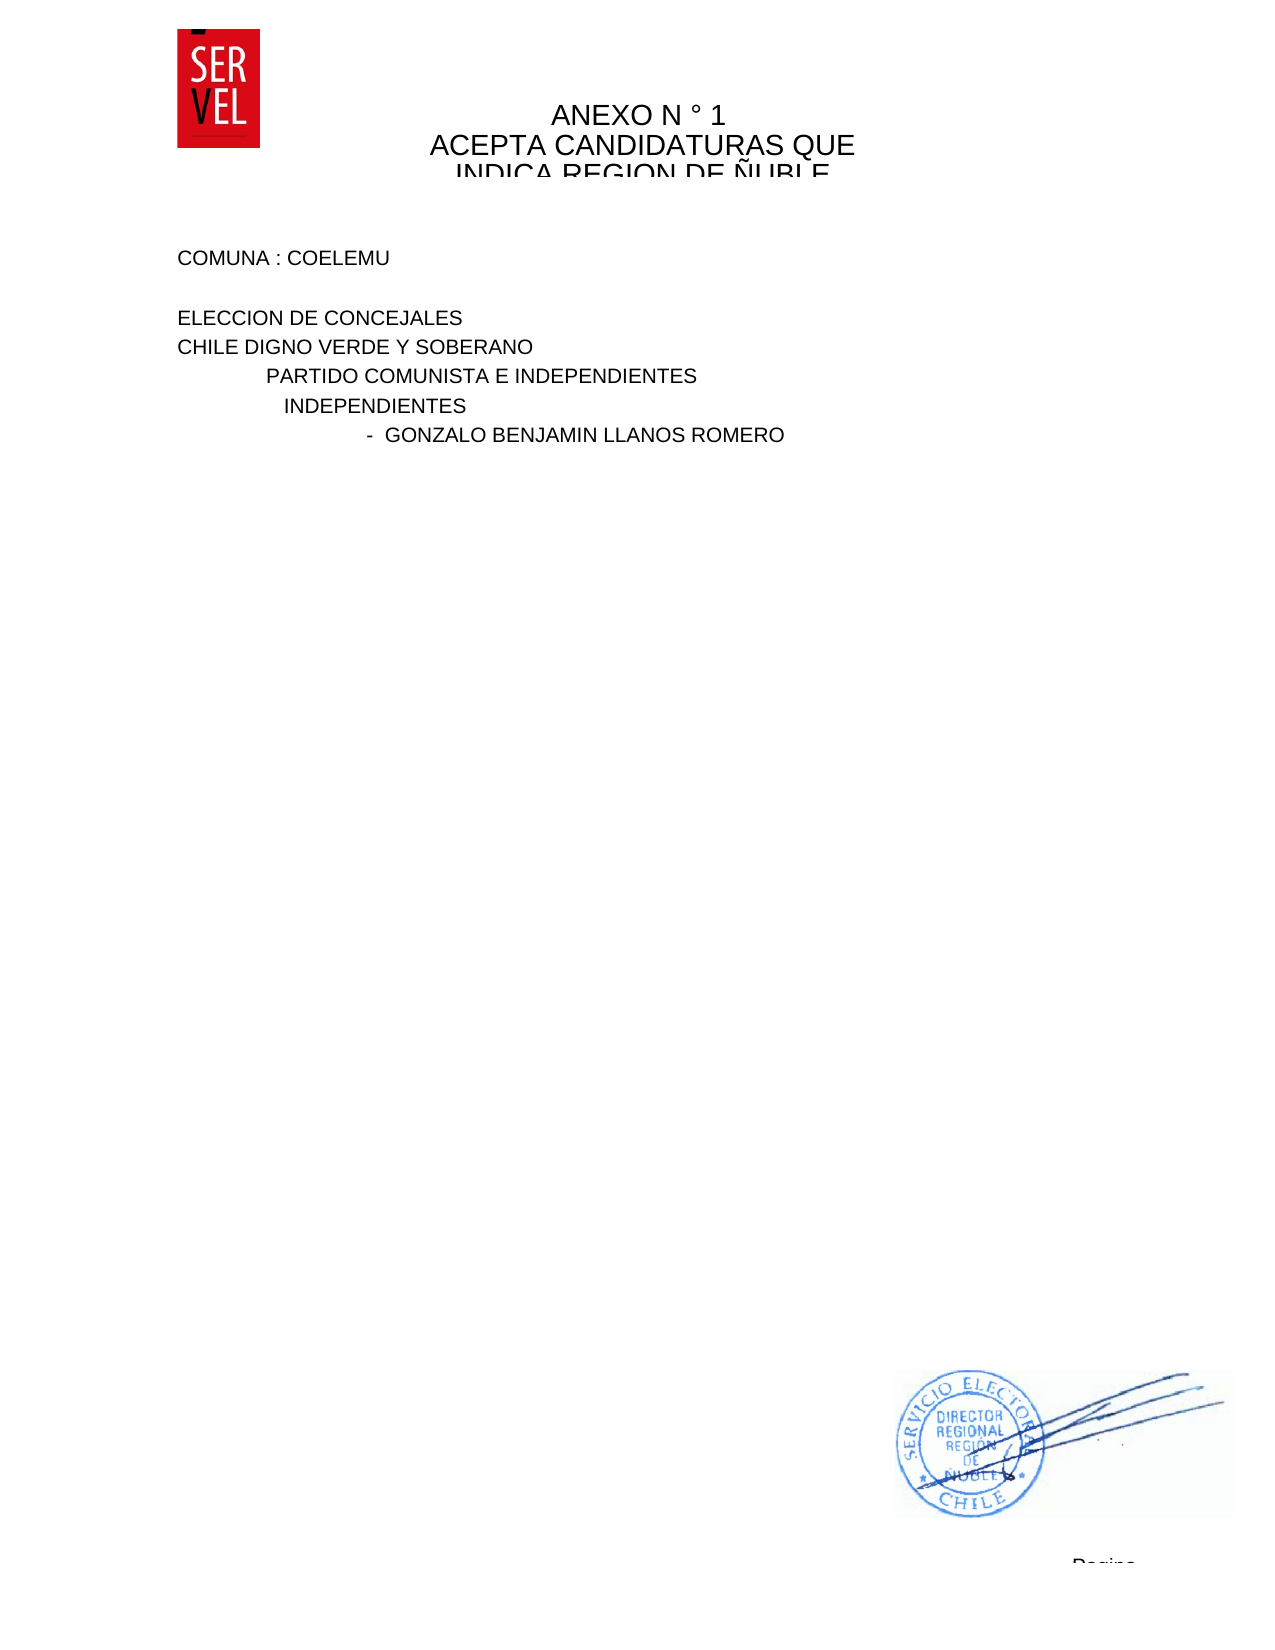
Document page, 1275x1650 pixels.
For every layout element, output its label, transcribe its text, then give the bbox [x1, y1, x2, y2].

text CHILE DIGNO VERDE Y SOBERANO [177, 335, 1262, 359]
text COMUNA : COELEMU [177, 246, 1262, 270]
list GONZALO BENJAMIN LLANOS ROMERO [366, 423, 1262, 447]
text PARTIDO COMUNISTA E INDEPENDIENTES INDEPENDIENTES [266, 364, 699, 417]
picture [177, 29, 260, 148]
picture [895, 1370, 1234, 1518]
text ELECCION DE CONCEJALES [177, 305, 1262, 329]
